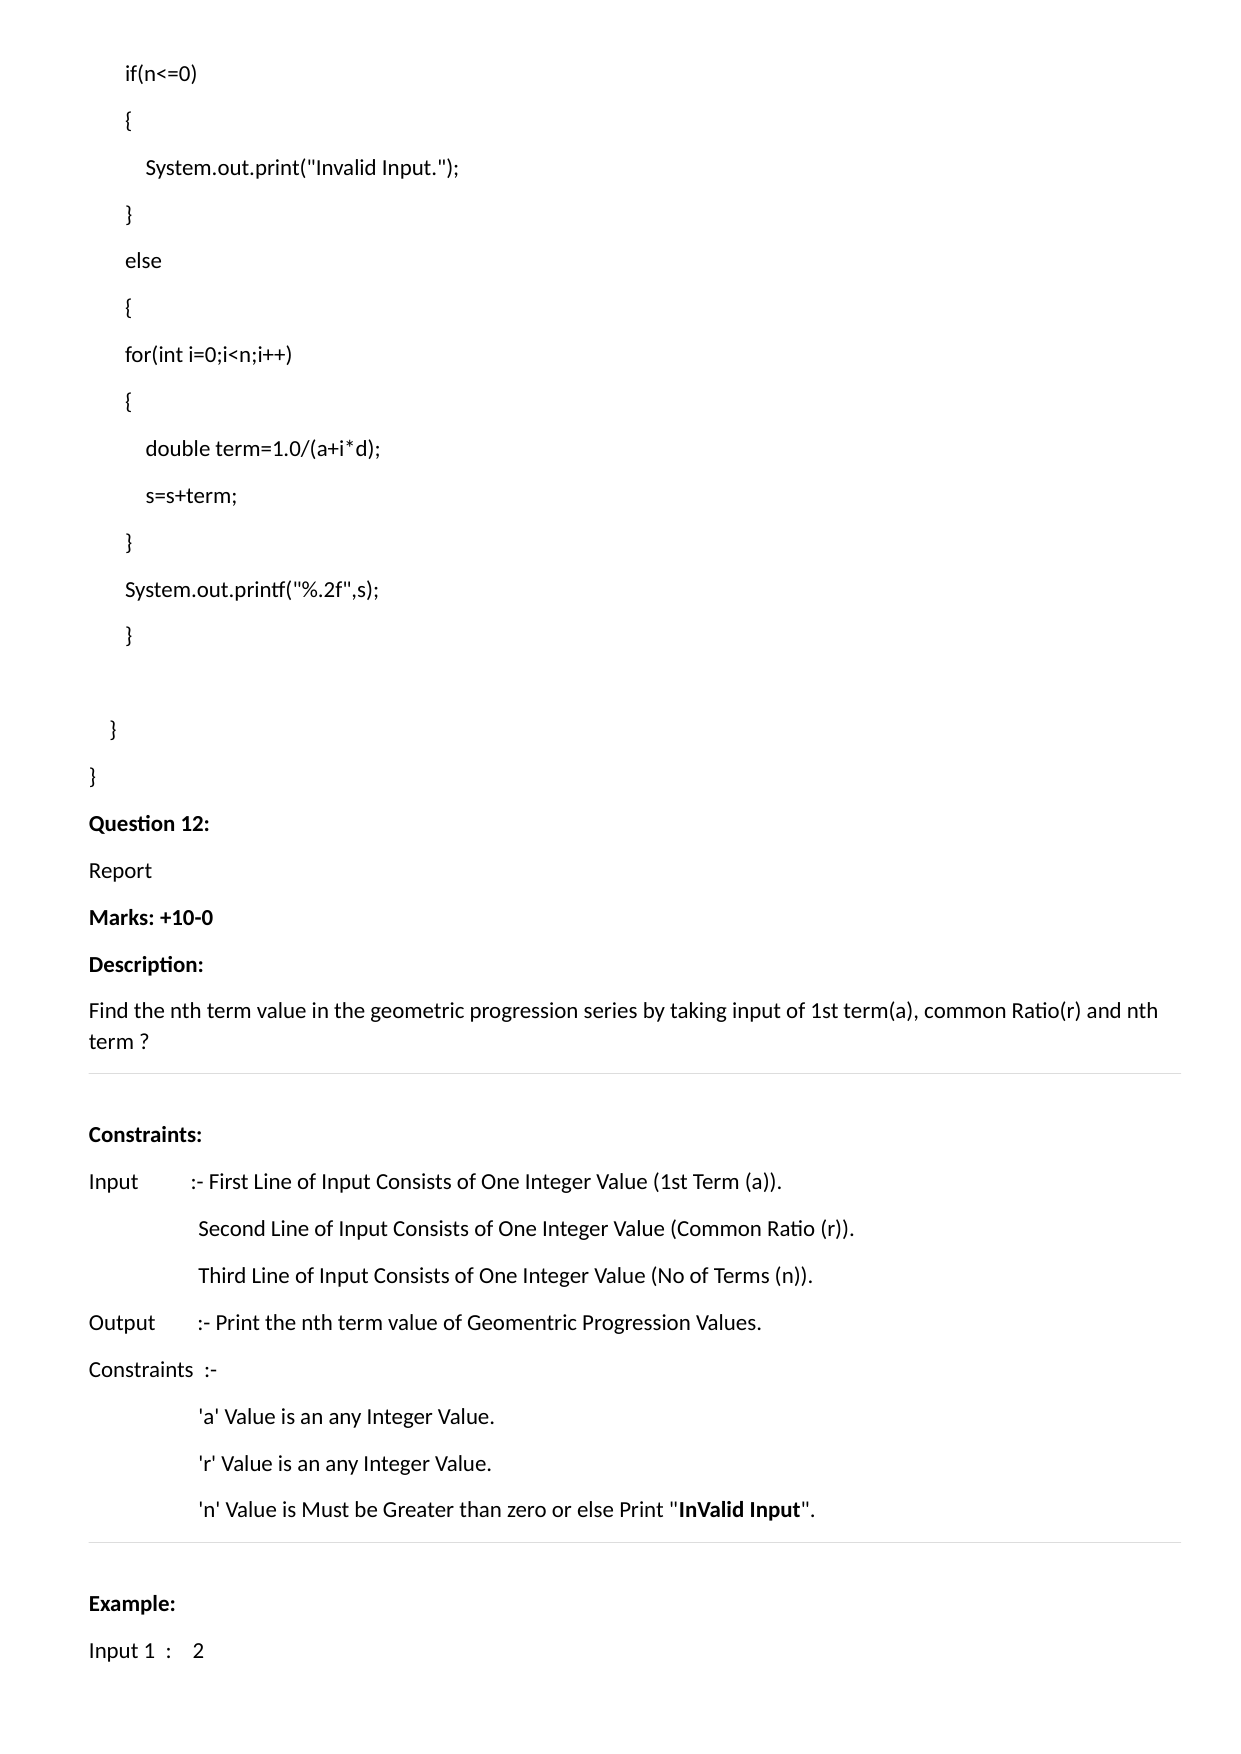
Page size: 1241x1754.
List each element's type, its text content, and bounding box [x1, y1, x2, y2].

text Third Line of Input Consists of One Integer Value (No of Terms (n)). [89, 1261, 1181, 1289]
text Marks: +10-0 [89, 903, 1181, 931]
text Question 12: [89, 809, 1181, 837]
text else [89, 247, 1181, 274]
text Find the nth term value in the geometric progression series by taking input of 1st term(a), common Ratio(r) and nth term ? [89, 997, 1181, 1055]
text } [89, 528, 1181, 556]
text Second Line of Input Consists of One Integer Value (Common Ratio (r)). [89, 1214, 1181, 1242]
text } [89, 622, 1181, 649]
text Report [89, 856, 1181, 884]
text Description: [89, 950, 1181, 978]
text 'a' Value is an any Integer Value. [89, 1402, 1181, 1430]
text Input :- First Line of Input Consists of One Integer Value (1st Term (a)). [89, 1167, 1181, 1195]
text { [89, 293, 1181, 321]
text if(n<=0) [89, 59, 1181, 87]
text Input 1 : 2 [89, 1636, 1181, 1664]
text System.out.print("Invalid Input."); [89, 153, 1181, 181]
text Output :- Print the nth term value of Geomentric Progression Values. [89, 1308, 1181, 1336]
text } [89, 200, 1181, 228]
text Constraints: [89, 1121, 1181, 1148]
text 'r' Value is an any Integer Value. [89, 1449, 1181, 1477]
text System.out.printf("%.2f",s); [89, 575, 1181, 603]
text for(int i=0;i<n;i++) [89, 340, 1181, 368]
text s=s+term; [89, 481, 1181, 509]
text Example: [89, 1589, 1181, 1617]
text { [89, 106, 1181, 134]
text { [89, 387, 1181, 415]
text } [89, 762, 1181, 790]
text double term=1.0/(a+i*d); [89, 434, 1181, 462]
text } [89, 715, 1181, 743]
text Constraints :- [89, 1355, 1181, 1383]
text 'n' Value is Must be Greater than zero or else Print "InValid Input". [89, 1496, 1181, 1523]
